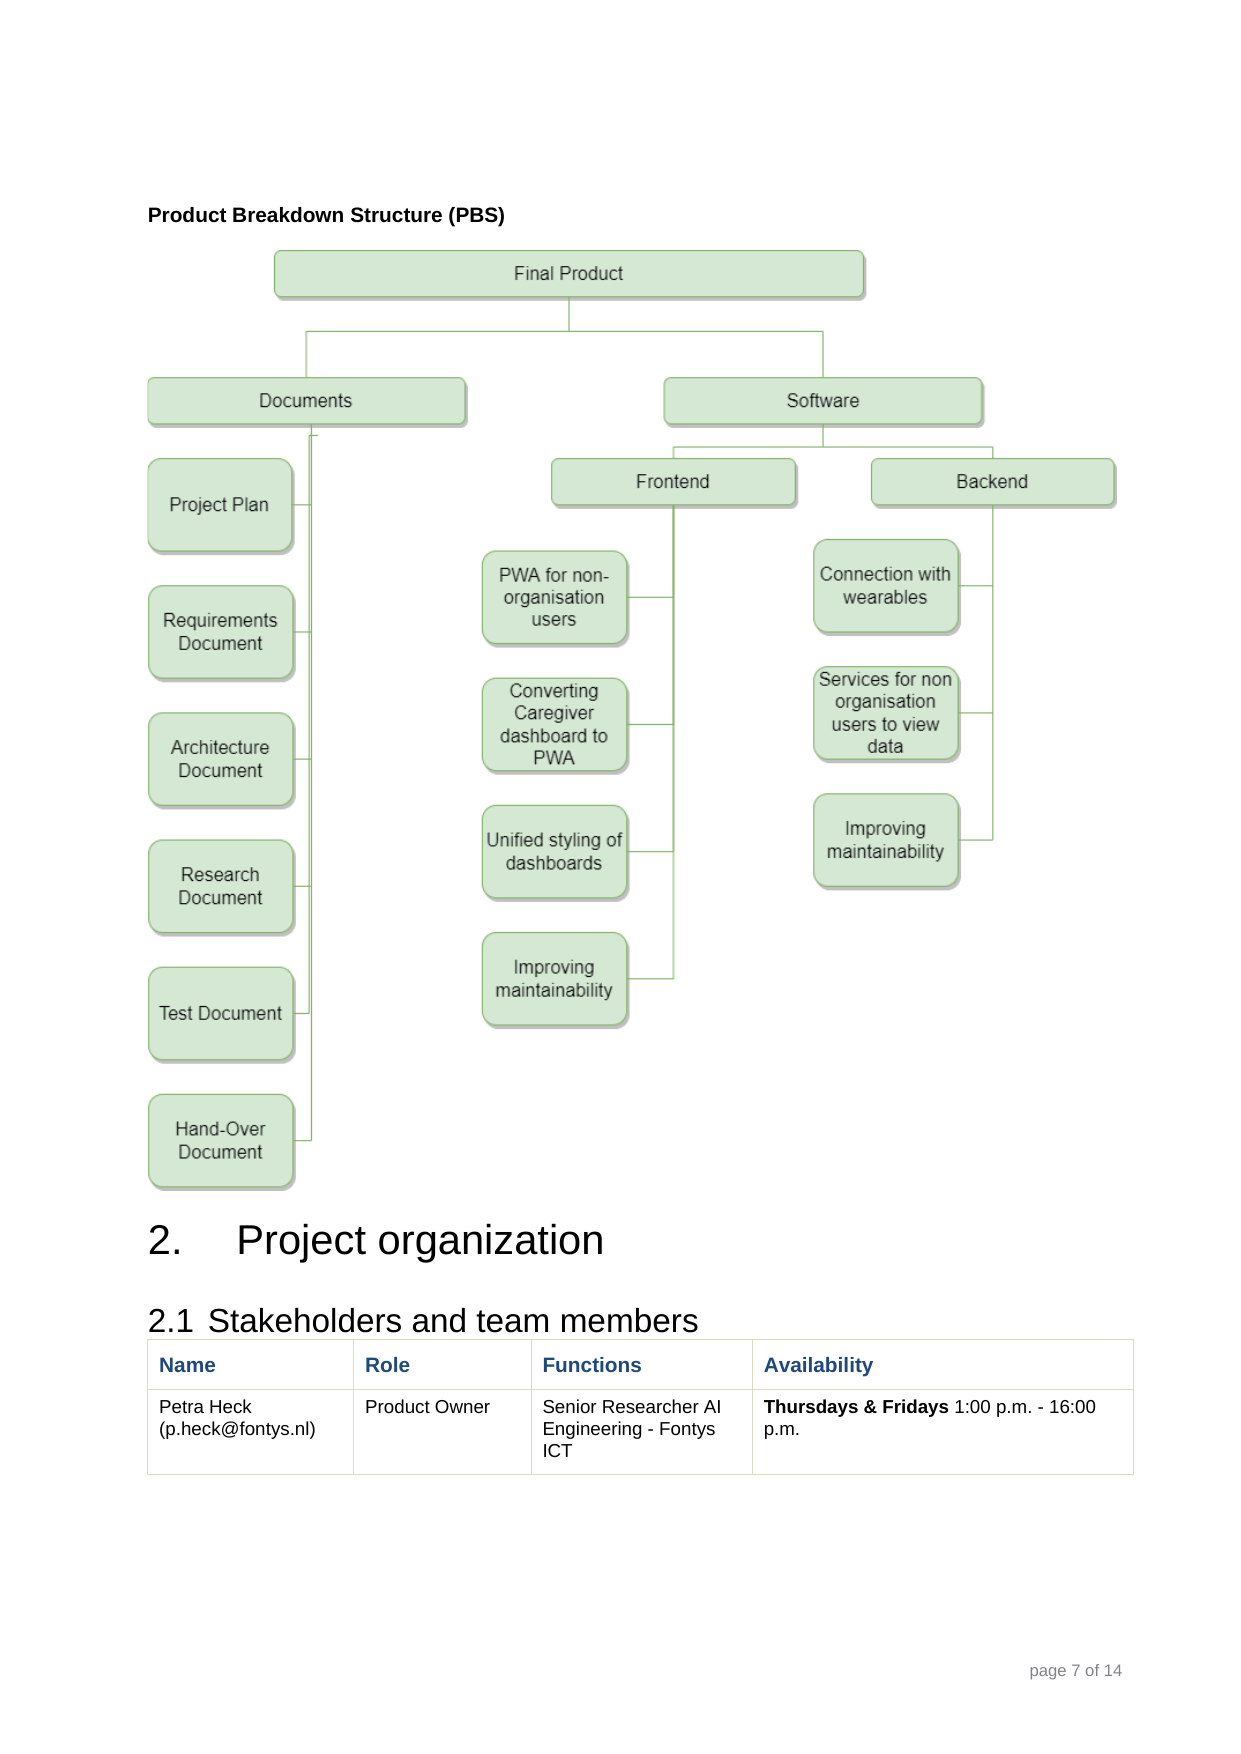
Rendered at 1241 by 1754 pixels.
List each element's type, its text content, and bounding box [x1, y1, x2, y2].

table_header Functions [532, 1340, 752, 1389]
table_header Name [148, 1340, 353, 1389]
table_header Role [354, 1340, 531, 1389]
table_header Availability [753, 1340, 1133, 1389]
text Product Breakdown Structure (PBS) [148, 203, 1117, 227]
table_cell Petra Heck (p.heck@fontys.nl) [148, 1390, 353, 1473]
table_cell Product Owner [354, 1390, 531, 1473]
picture [147, 250, 1117, 1191]
subtitle Project organization [148, 1215, 1117, 1263]
table_cell Senior Researcher AI Engineering - Fontys ICT [532, 1390, 752, 1473]
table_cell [753, 1390, 1133, 1473]
subtitle Stakeholders and team members [148, 1301, 1117, 1339]
